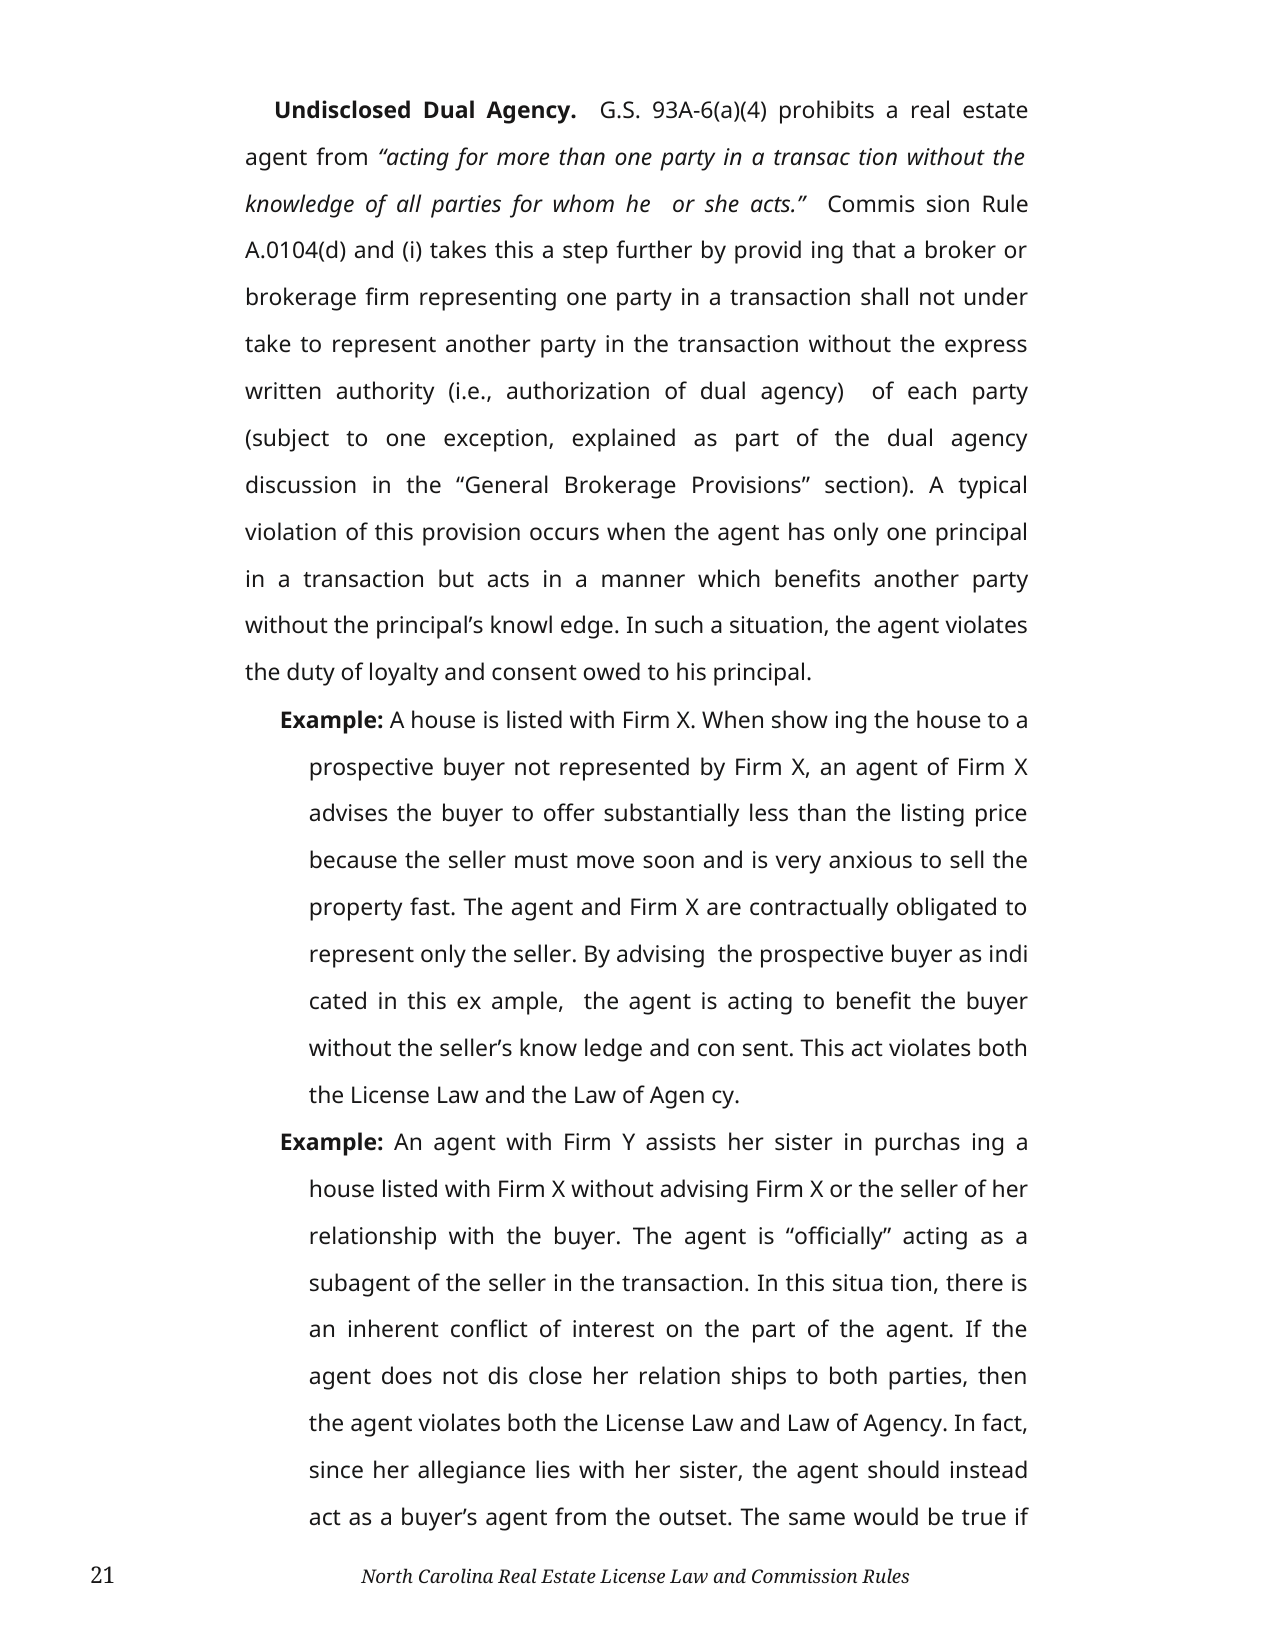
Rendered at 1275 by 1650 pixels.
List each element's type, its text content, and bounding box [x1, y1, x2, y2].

text Example: A house is listed with Firm X. When show ing the house to a prospective buyer not represented by Firm X, an agent of Firm X advises the buyer to offer substantially less than the listing price because the seller must move soon and is very anxious to sell the property fast. The agent and Firm X are contractually obligated to represent only the seller. By advising the prospective buyer as indi cated in this ex ample, the agent is acting to benefit the buyer without the seller’s know ledge and con sent. This act violates both the License Law and the Law of Agen cy. [279, 703, 1029, 1110]
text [279, 1126, 1029, 1532]
text Undisclosed Dual Agency. G.S. 93A-6(a)(4) prohibits a real estate agent from “acting for more than one party in a transac tion without the knowledge of all parties for whom he or she acts.” Commis sion Rule A.0104(d) and (i) takes this a step further by provid ing that a broker or brokerage firm representing one party in a transaction shall not under take to represent another party in the transaction without the express written authority (i.e., authorization of dual agency) of each party (subject to one exception, explained as part of the dual agency discussion in the “General Brokerage Provisions” section). A typical violation of this provision occurs when the agent has only one principal in a transaction but acts in a manner which benefits another party without the principal’s knowl edge. In such a situation, the agent violates the duty of loyalty and consent owed to his principal. [245, 94, 1029, 687]
